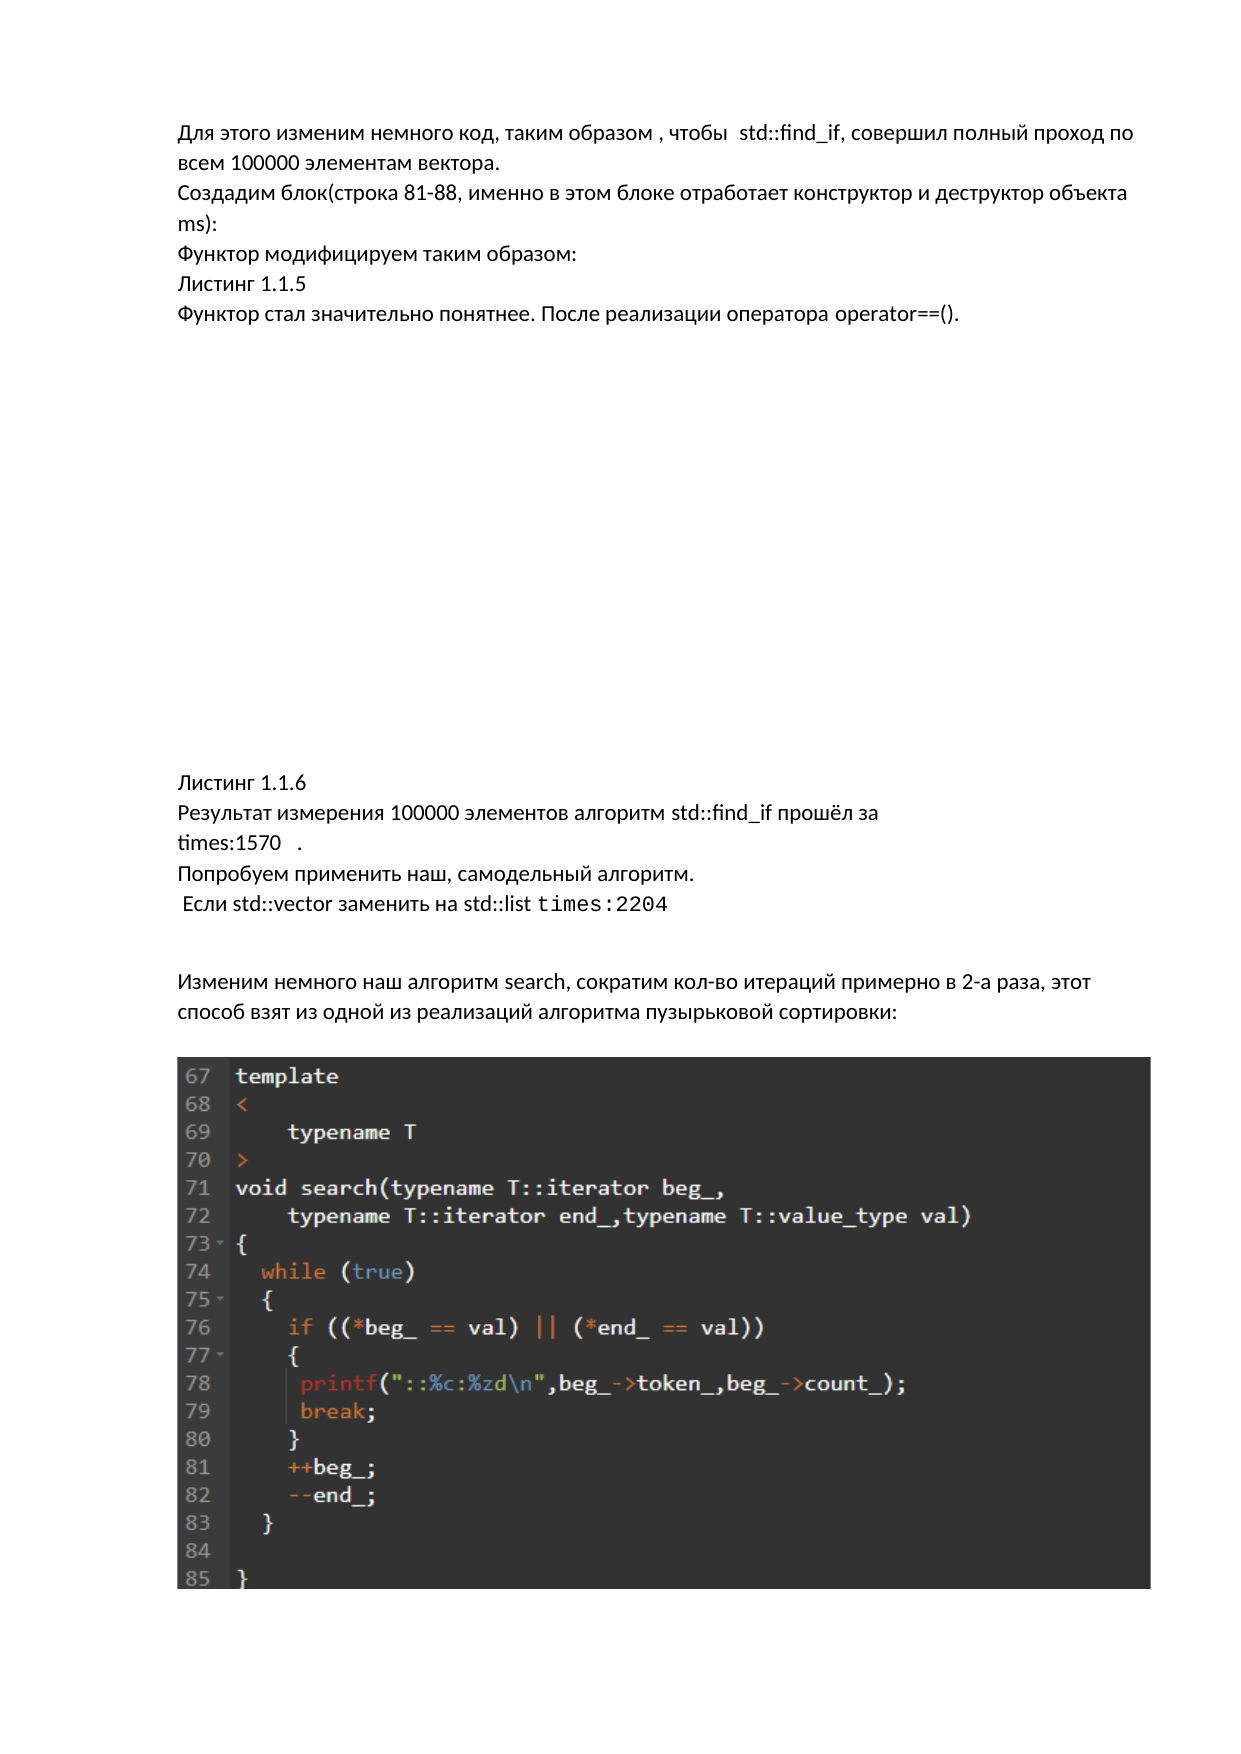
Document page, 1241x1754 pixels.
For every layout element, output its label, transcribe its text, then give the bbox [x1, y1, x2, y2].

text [177, 118, 1152, 327]
picture [177, 1057, 1151, 1589]
text Листинг 1.1.6 Результат измерения 100000 элементов алгоритм std::find_if прошёл за times:1570 . Попробуем применить наш, самодельный алгоритм. Если std::vector заменить на std::list times:2204 [177, 768, 1152, 948]
